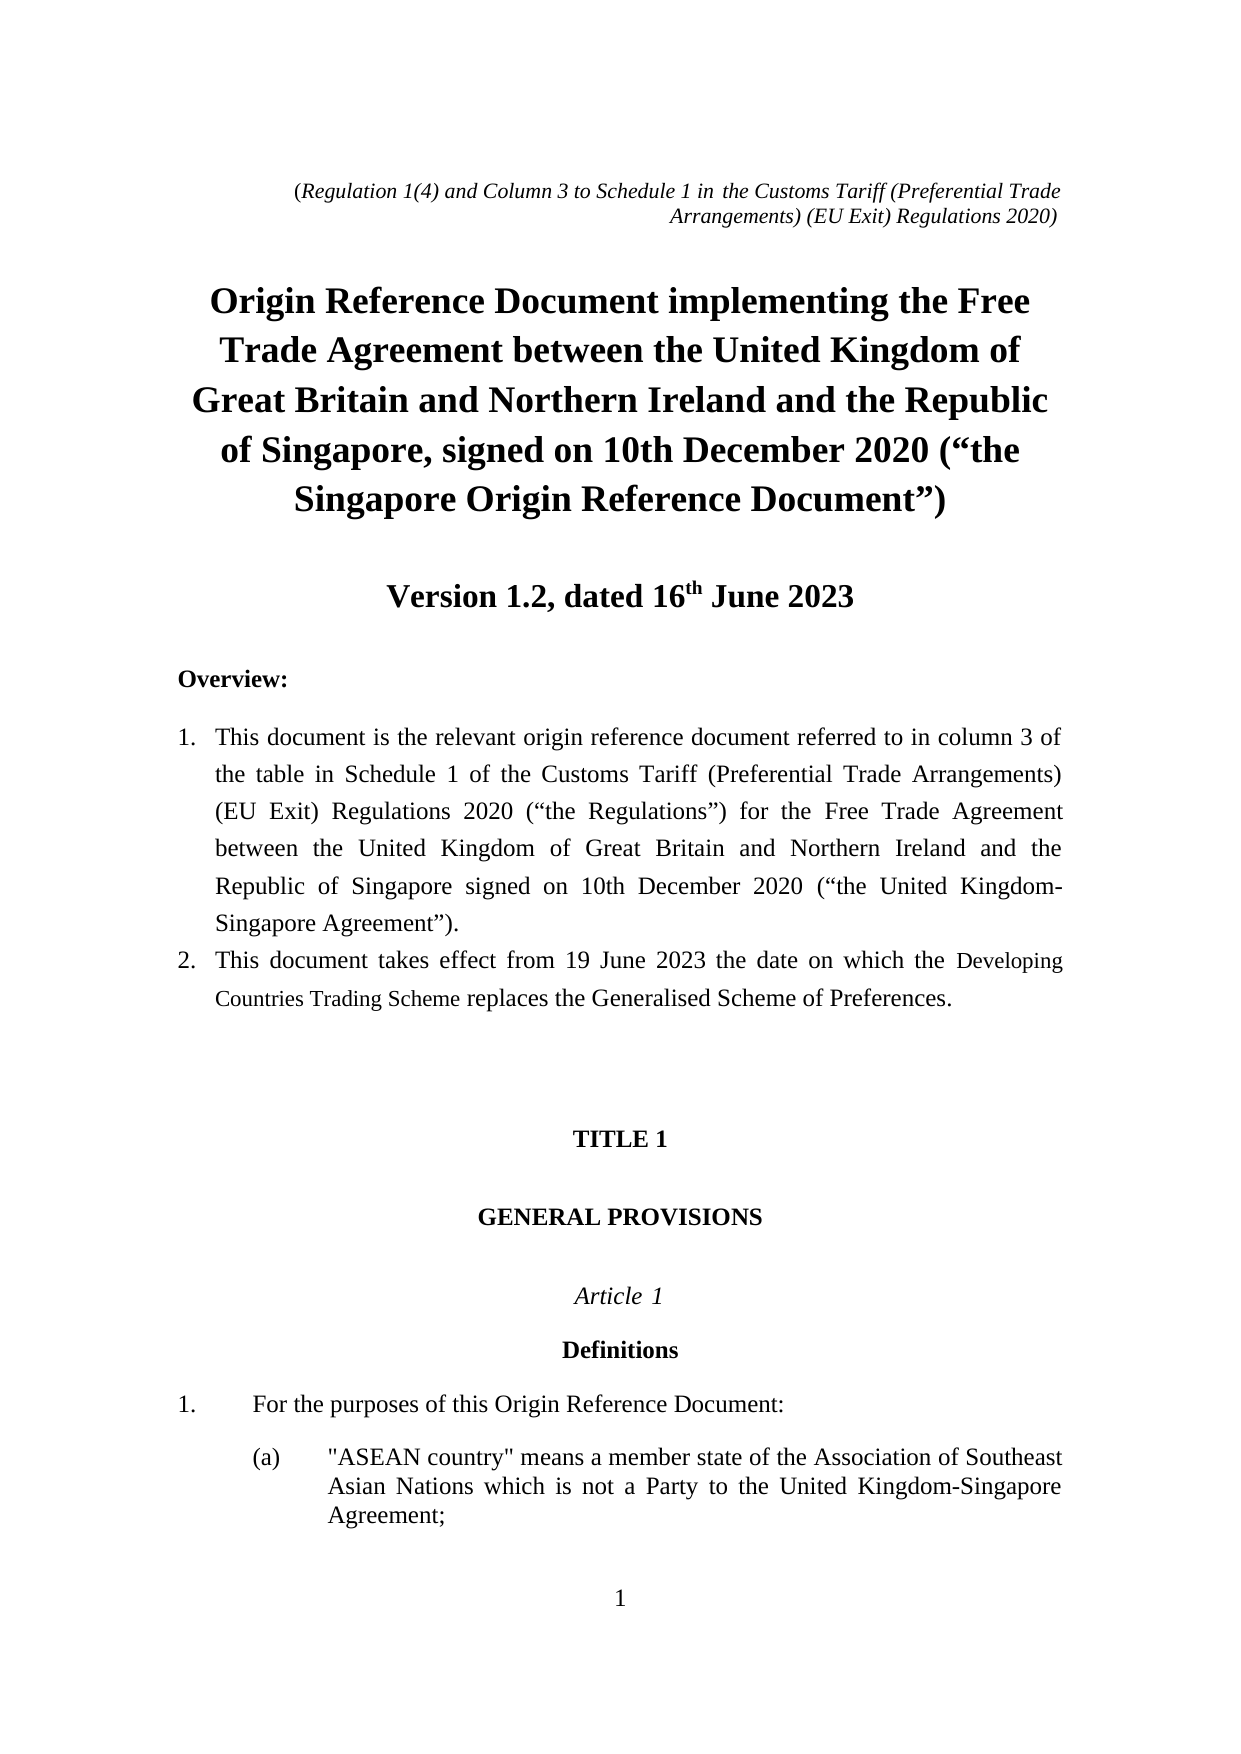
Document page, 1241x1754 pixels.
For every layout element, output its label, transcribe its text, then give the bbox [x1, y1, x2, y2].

text 1. For the purposes of this Origin Reference Document: [177, 1389, 1063, 1417]
list This document is the relevant origin reference document referred to in column 3 of the table in Schedule 1 of the Customs Tariff (Preferential Trade Arrangements) (EU Exit) Regulations 2020 (“the Regulations”) for the Free Trade Agreement between the United Kingdom of Great Britain and Northern Ireland and the Republic of Singapore signed on 10th December 2020 (“the United Kingdom-Singapore Agreement”). [177, 722, 1063, 937]
text Article 1 [177, 1281, 1063, 1310]
title GENERAL PROVISIONS [177, 1202, 1063, 1231]
text Version 1.2, dated 16th June 2023 [177, 576, 1063, 614]
text Overview: [177, 664, 1063, 693]
text Origin Reference Document implementing the Free Trade Agreement between the United Kingdom of Great Britain and Northern Ireland and the Republic of Singapore, signed on 10th December 2020 (“the Singapore Origin Reference Document”) [177, 278, 1063, 520]
list This document takes effect from 19 June 2023 the date on which the Developing Countries Trading Scheme replaces the Generalised Scheme of Preferences. [177, 945, 1063, 1011]
text (Regulation 1(4) and Column 3 to Schedule 1 in the Customs Tariff (Preferential Trade Arrangements) (EU Exit) Regulations 2020) [177, 178, 670, 228]
text TITLE 1 [177, 1124, 1063, 1152]
text (a) "ASEAN country" means a member state of the Association of Southeast Asian Nations which is not a Party to the United Kingdom-Singapore Agreement; [252, 1442, 1063, 1529]
title Definitions [177, 1335, 1063, 1364]
